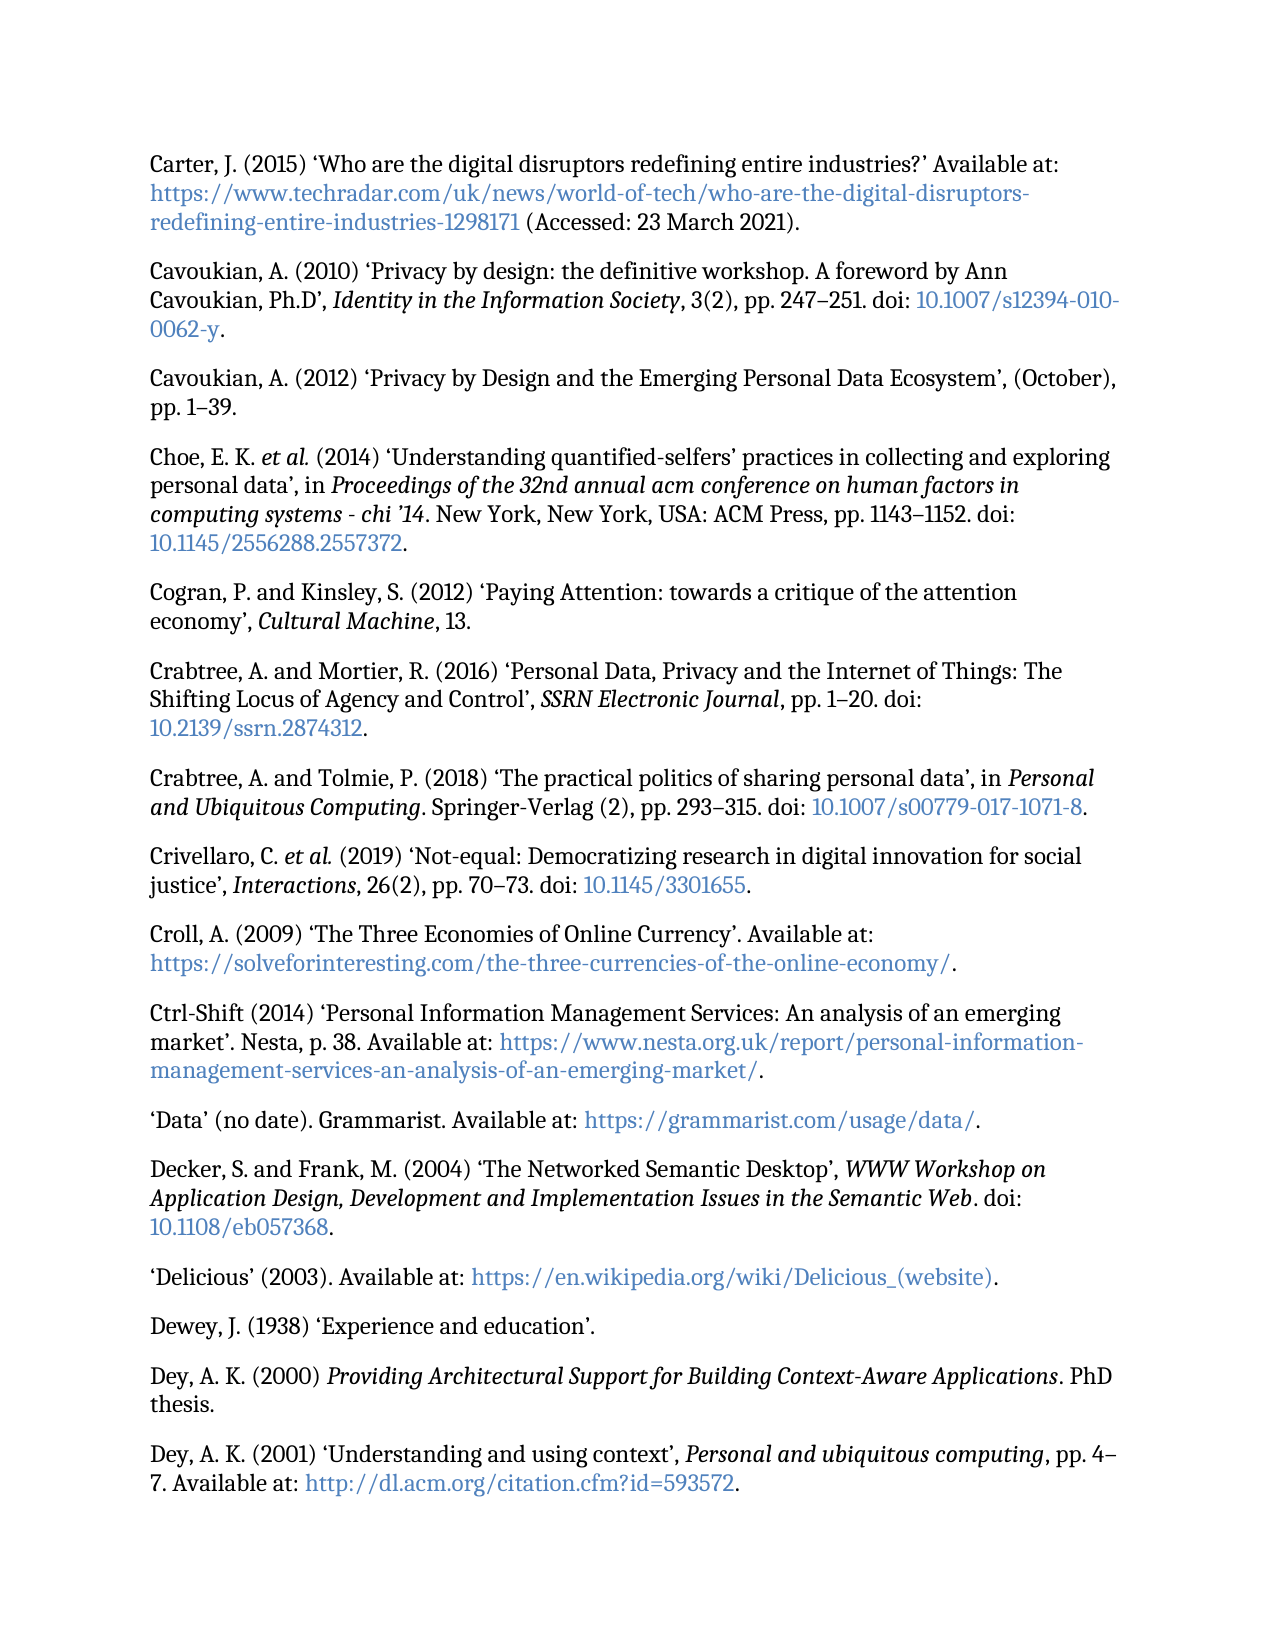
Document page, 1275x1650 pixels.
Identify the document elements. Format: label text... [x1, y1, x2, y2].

text Choe, E. K. et al. (2014) ‘Understanding quantified-selfers’ practices in collecting and exploring personal data’, in Proceedings of the 32nd annual acm conference on human factors in computing systems - chi ’14. New York, New York, USA: ACM Press, pp. 1143–1152. doi: 10.1145/2556288.2557372. [150, 442, 1125, 557]
text Croll, A. (2009) ‘The Three Economies of Online Currency’. Available at: https://solveforinteresting.com/the-three-currencies-of-the-online-economy/. [150, 920, 1125, 978]
text ‘Delicious’ (2003). Available at: https://en.wikipedia.org/wiki/Delicious_(website). [150, 1262, 1125, 1291]
text Crabtree, A. and Mortier, R. (2016) ‘Personal Data, Privacy and the Internet of Things: The Shifting Locus of Agency and Control’, SSRN Electronic Journal, pp. 1–20. doi: 10.2139/ssrn.2874312. [150, 657, 1125, 743]
text Cavoukian, A. (2010) ‘Privacy by design: the definitive workshop. A foreword by Ann Cavoukian, Ph.D’, Identity in the Information Society, 3(2), pp. 247–251. doi: 10.1007/s12394-010-0062-y. [150, 257, 1125, 343]
text Cogran, P. and Kinsley, S. (2012) ‘Paying Attention: towards a critique of the attention economy’, Cultural Machine, 13. [150, 578, 1125, 636]
text Crabtree, A. and Tolmie, P. (2018) ‘The practical politics of sharing personal data’, in Personal and Ubiquitous Computing. Springer-Verlag (2), pp. 293–315. doi: 10.1007/s00779-017-1071-8. [150, 764, 1125, 821]
text Dey, A. K. (2000) Providing Architectural Support for Building Context-Aware Applications. PhD thesis. [150, 1362, 1125, 1419]
text Cavoukian, A. (2012) ‘Privacy by Design and the Emerging Personal Data Ecosystem’, (October), pp. 1–39. [150, 364, 1125, 422]
text ‘Data’ (no date). Grammarist. Available at: https://grammarist.com/usage/data/. [150, 1106, 1125, 1134]
text Dewey, J. (1938) ‘Experience and education’. [150, 1312, 1125, 1341]
text Carter, J. (2015) ‘Who are the digital disruptors redefining entire industries?’ Available at: https://www.techradar.com/uk/news/world-of-tech/who-are-the-digital-disruptors-redefining-entire-industries-1298171 (Accessed: 23 March 2021). [150, 150, 1125, 236]
text Ctrl-Shift (2014) ‘Personal Information Management Services: An analysis of an emerging market’. Nesta, p. 38. Available at: https://www.nesta.org.uk/report/personal-information-management-services-an-analysis-of-an-emerging-market/. [150, 999, 1125, 1085]
text Crivellaro, C. et al. (2019) ‘Not-equal: Democratizing research in digital innovation for social justice’, Interactions, 26(2), pp. 70–73. doi: 10.1145/3301655. [150, 842, 1125, 899]
